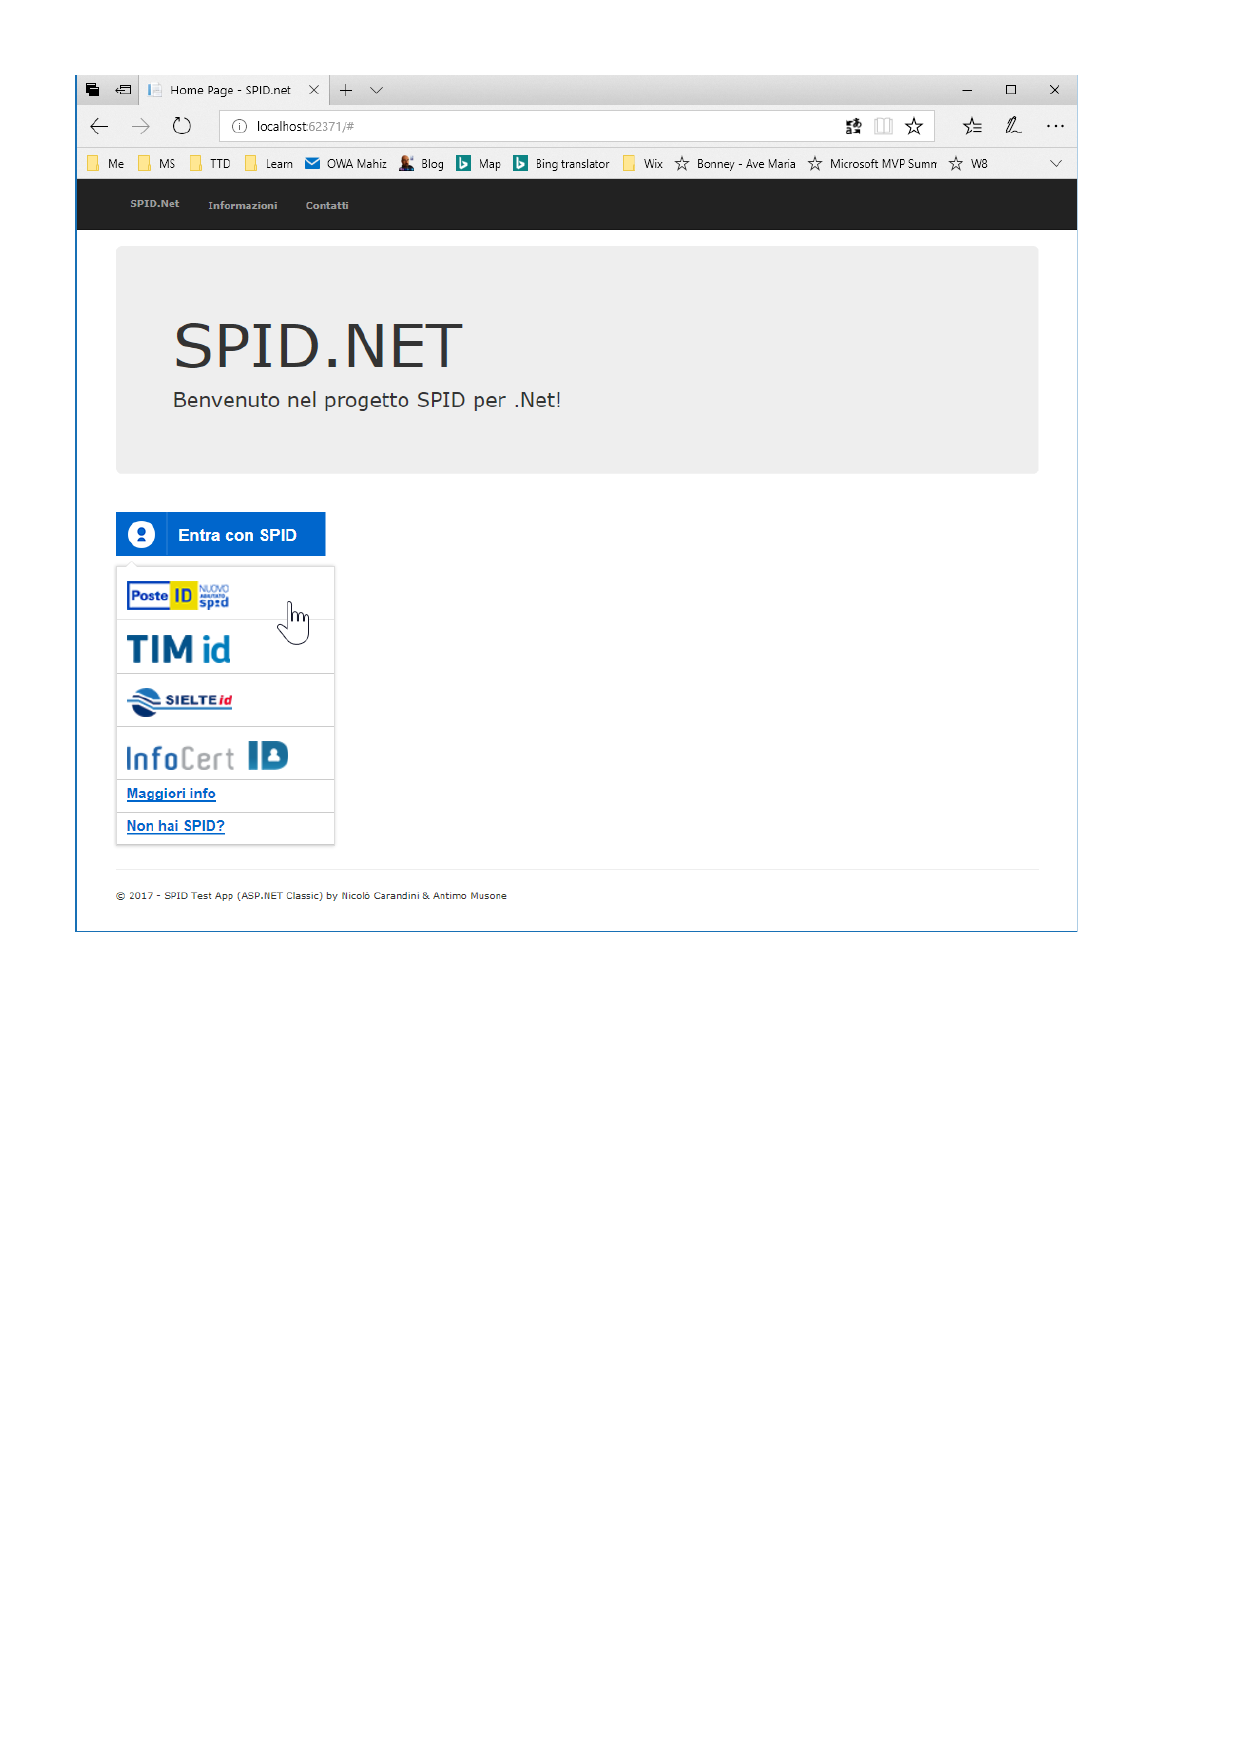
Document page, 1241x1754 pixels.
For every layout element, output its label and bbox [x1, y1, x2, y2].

picture [75, 75, 1078, 932]
